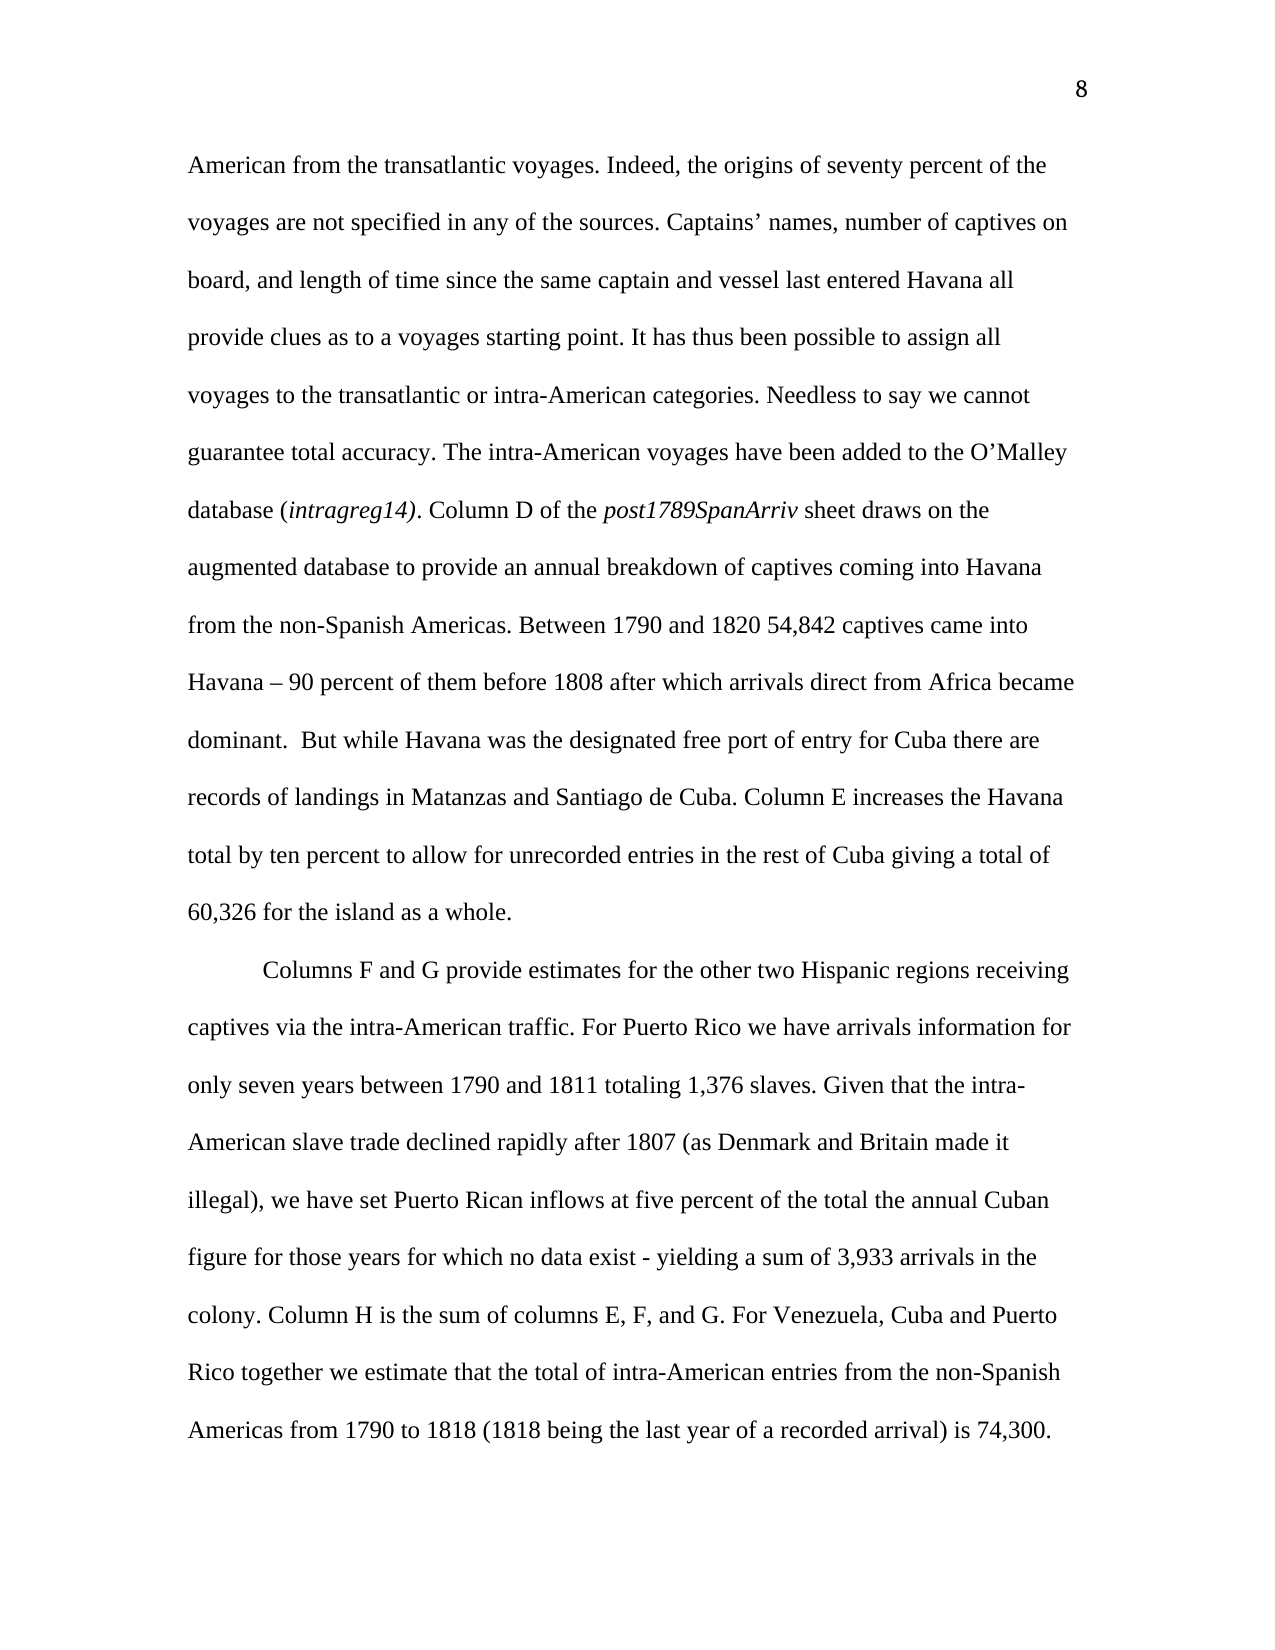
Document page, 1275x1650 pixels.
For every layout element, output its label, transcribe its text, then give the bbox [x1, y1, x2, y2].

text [187, 150, 1087, 926]
text Columns F and G provide estimates for the other two Hispanic regions receiving captives via the intra-American traffic. For Puerto Rico we have arrivals information for only seven years between 1790 and 1811 totaling 1,376 slaves. Given that the intra-American slave trade declined rapidly after 1807 (as Denmark and Britain made it illegal), we have set Puerto Rican inflows at five percent of the total the annual Cuban figure for those years for which no data exist - yielding a sum of 3,933 arrivals in the colony. Column H is the sum of columns E, F, and G. For Venezuela, Cuba and Puerto Rico together we estimate that the total of intra-American entries from the non-Spanish Americas from 1790 to 1818 (1818 being the last year of a recorded arrival) is 74,300. [187, 955, 1087, 1444]
